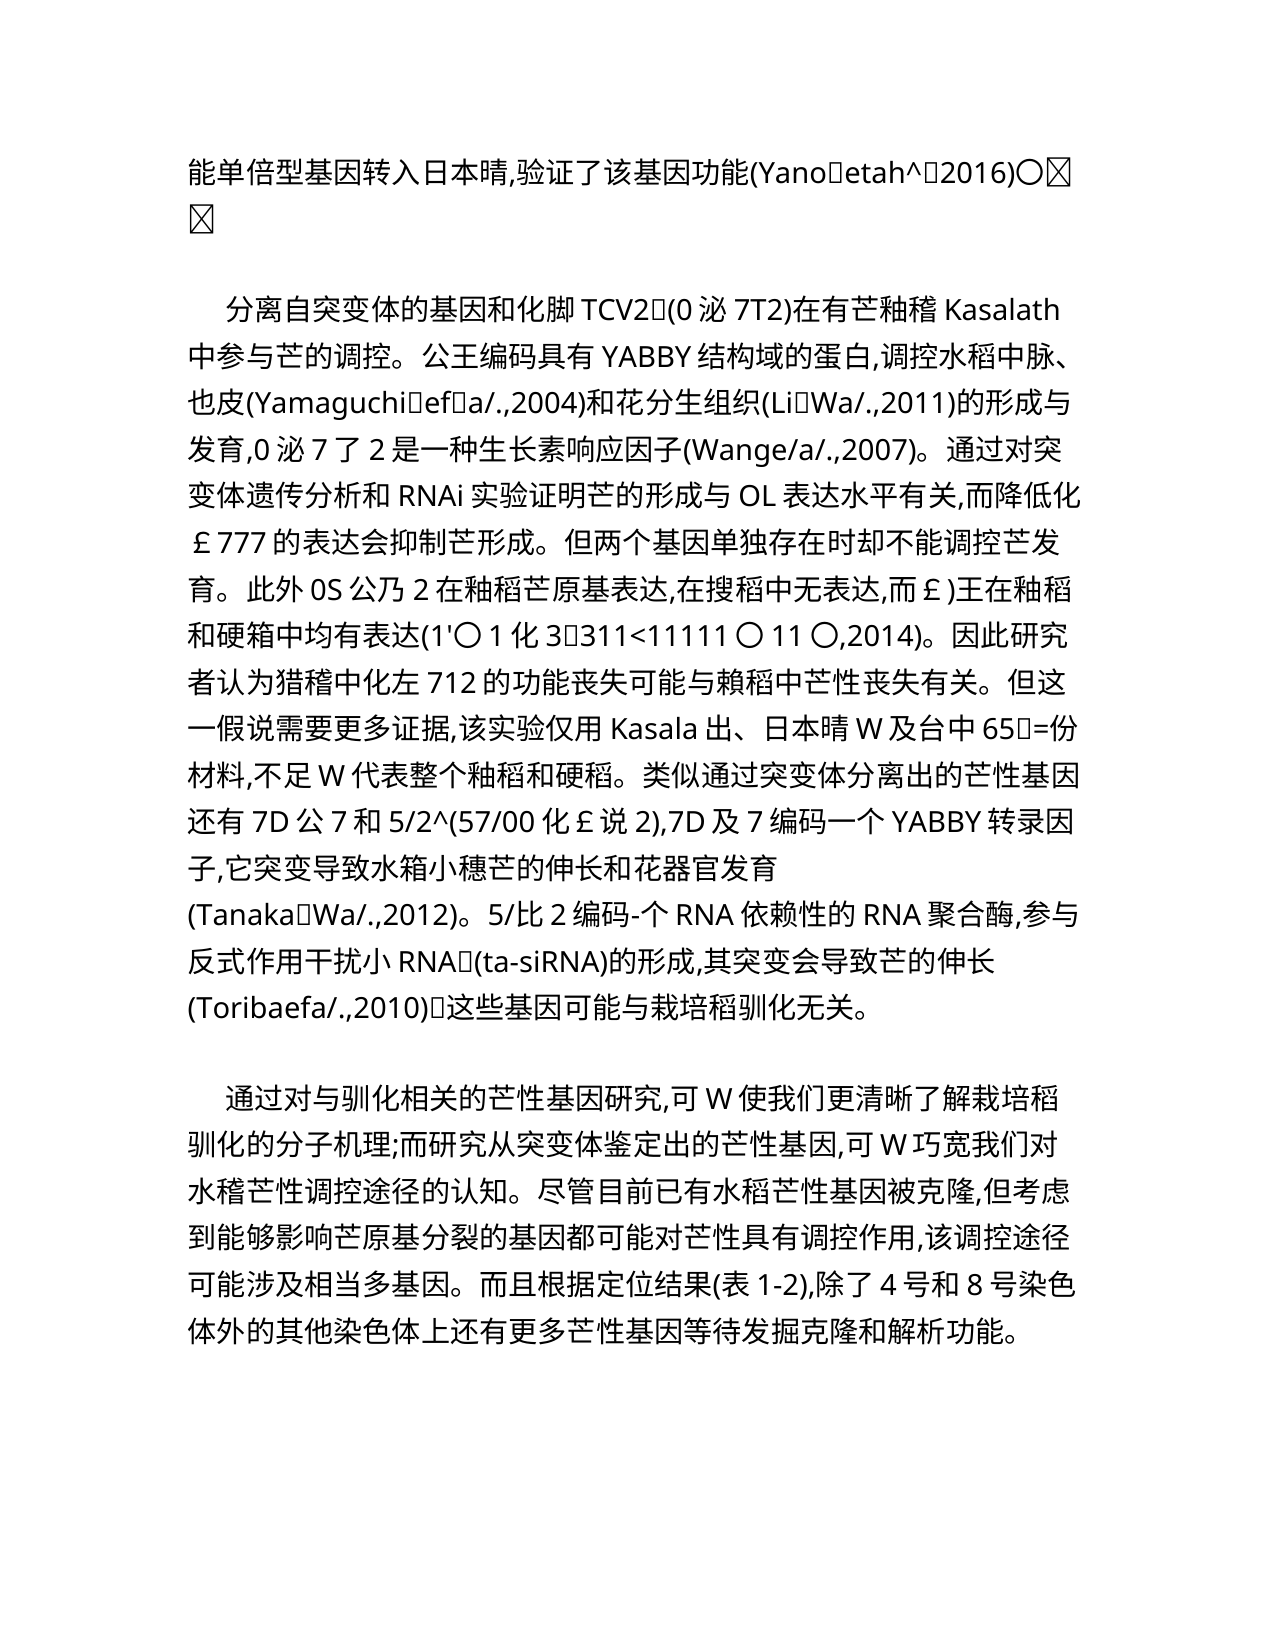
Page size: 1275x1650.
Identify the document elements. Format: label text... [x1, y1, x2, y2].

text 通过对与驯化相关的芒性基因硏究,可W使我们更清晰了解栽培稻驯化的分子机理;而研究从突变体鉴定出的芒性基因,可W巧宽我们对水稽芒性调控途径的认知。尽管目前已有水稻芒性基因被克隆,但考虑到能够影响芒原基分裂的基因都可能对芒性具有调控作用,该调控途径可能涉及相当多基因。而且根据定位结果(表1-2),除了4号和8号染色体外的其他染色体上还有更多芒性基因等待发掘克隆和解析功能。 [187, 1075, 1087, 1350]
